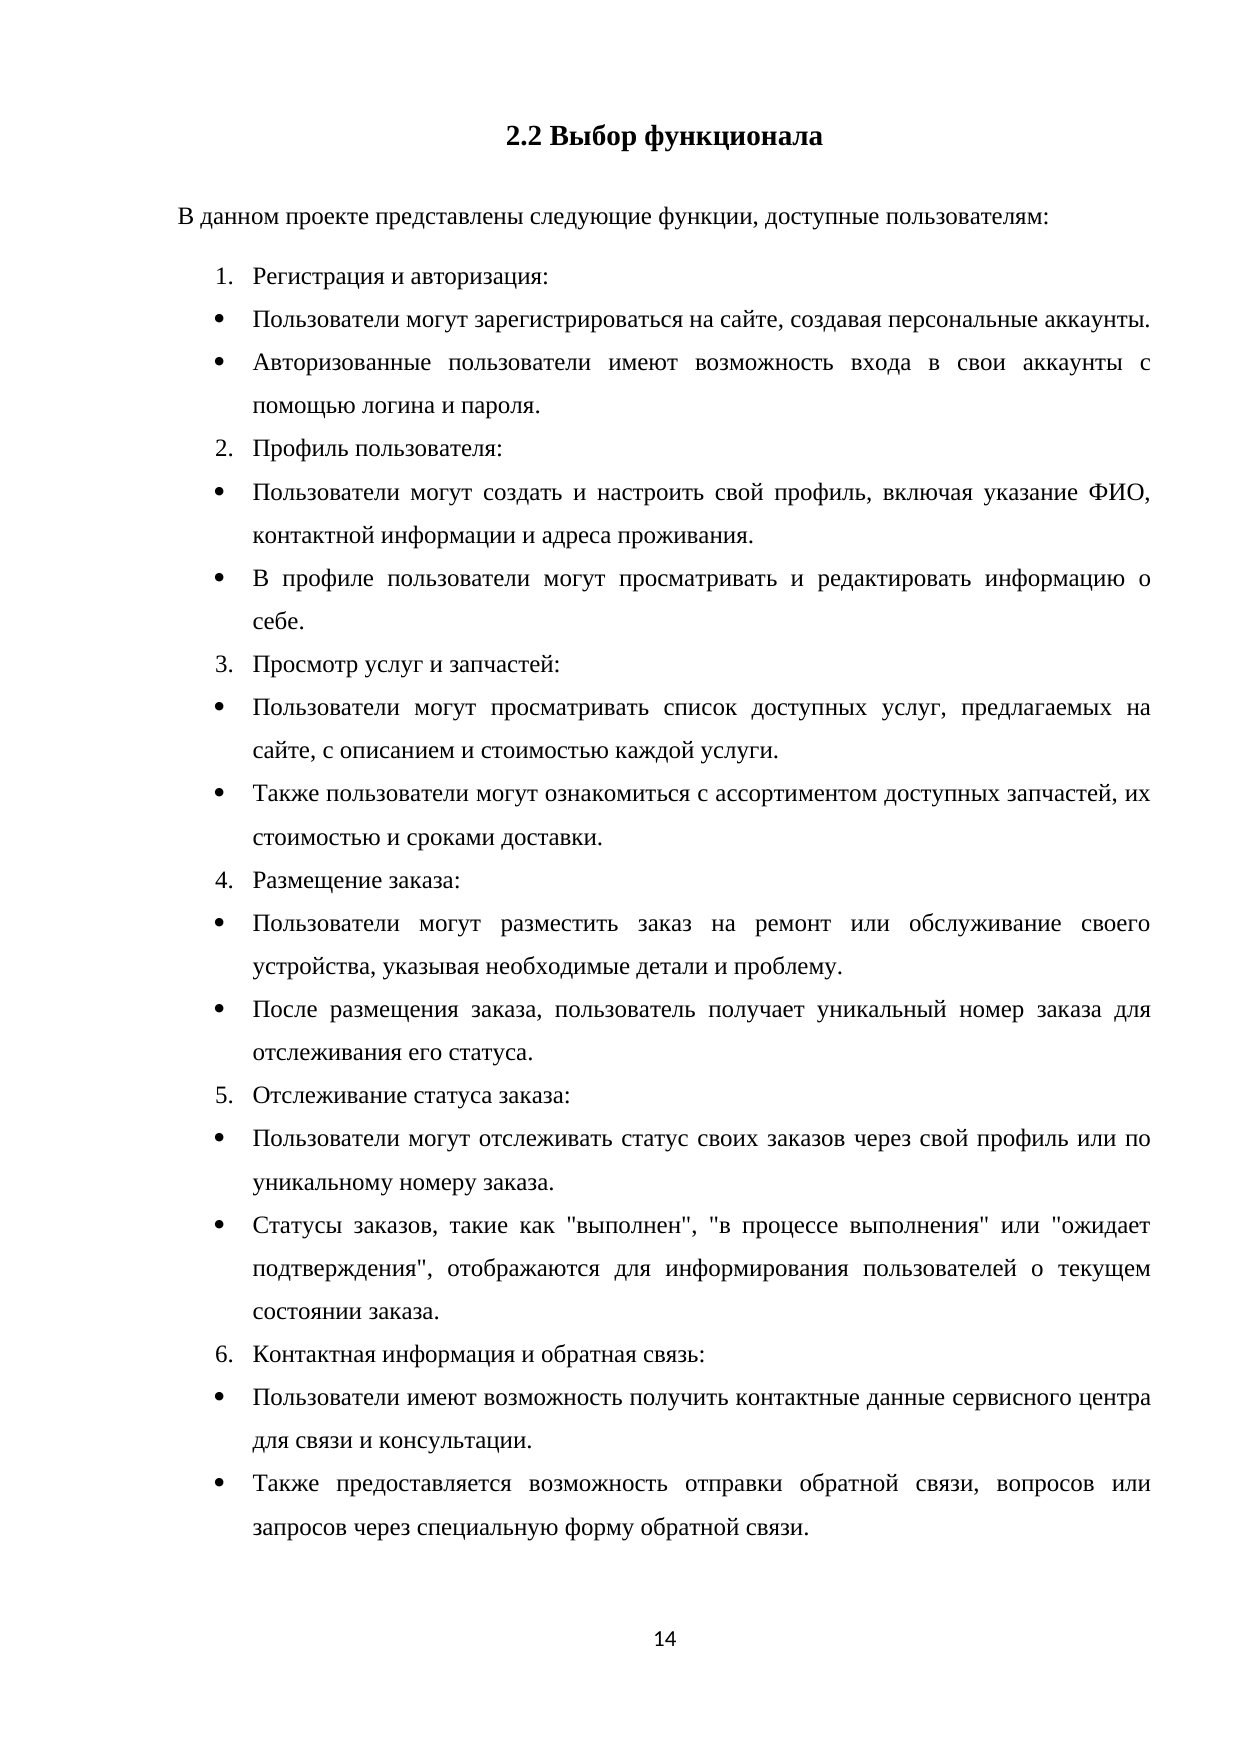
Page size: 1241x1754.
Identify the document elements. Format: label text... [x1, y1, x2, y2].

list Пользователи могут отслеживать статус своих заказов через свой профиль или по уникальному номеру заказа. [215, 1123, 1152, 1195]
list Пользователи могут разместить заказ на ремонт или обслуживание своего устройства, указывая необходимые детали и проблему. [215, 908, 1152, 980]
list Профиль пользователя: [215, 433, 1152, 462]
list Пользователи могут зарегистрироваться на сайте, создавая персональные аккаунты. [215, 304, 1152, 333]
list В профиле пользователи могут просматривать и редактировать информацию о себе. [215, 563, 1152, 635]
list Отслеживание статуса заказа: [215, 1080, 1152, 1109]
list Также пользователи могут ознакомиться с ассортиментом доступных запчастей, их стоимостью и сроками доставки. [215, 778, 1152, 850]
list Пользователи могут создать и настроить свой профиль, включая указание ФИО, контактной информации и адреса проживания. [215, 477, 1152, 548]
list Также предоставляется возможность отправки обратной связи, вопросов или запросов через специальную форму обратной связи. [215, 1468, 1152, 1540]
list После размещения заказа, пользователь получает уникальный номер заказа для отслеживания его статуса. [215, 994, 1152, 1066]
list Контактная информация и обратная связь: [215, 1339, 1152, 1368]
subtitle 2.2 Выбор функционала [177, 118, 1152, 152]
list Размещение заказа: [215, 865, 1152, 893]
list Статусы заказов, такие как "выполнен", "в процессе выполнения" или "ожидает подтверждения", отображаются для информирования пользователей о текущем состоянии заказа. [215, 1210, 1152, 1325]
list Пользователи могут просматривать список доступных услуг, предлагаемых на сайте, с описанием и стоимостью каждой услуги. [215, 692, 1152, 764]
list Просмотр услуг и запчастей: [215, 649, 1152, 678]
text В данном проекте представлены следующие функции, доступные пользователям: [177, 201, 1152, 230]
list Пользователи имеют возможность получить контактные данные сервисного центра для связи и консультации. [215, 1382, 1152, 1454]
list Регистрация и авторизация: [215, 261, 1152, 290]
list Авторизованные пользователи имеют возможность входа в свои аккаунты с помощью логина и пароля. [215, 347, 1152, 419]
